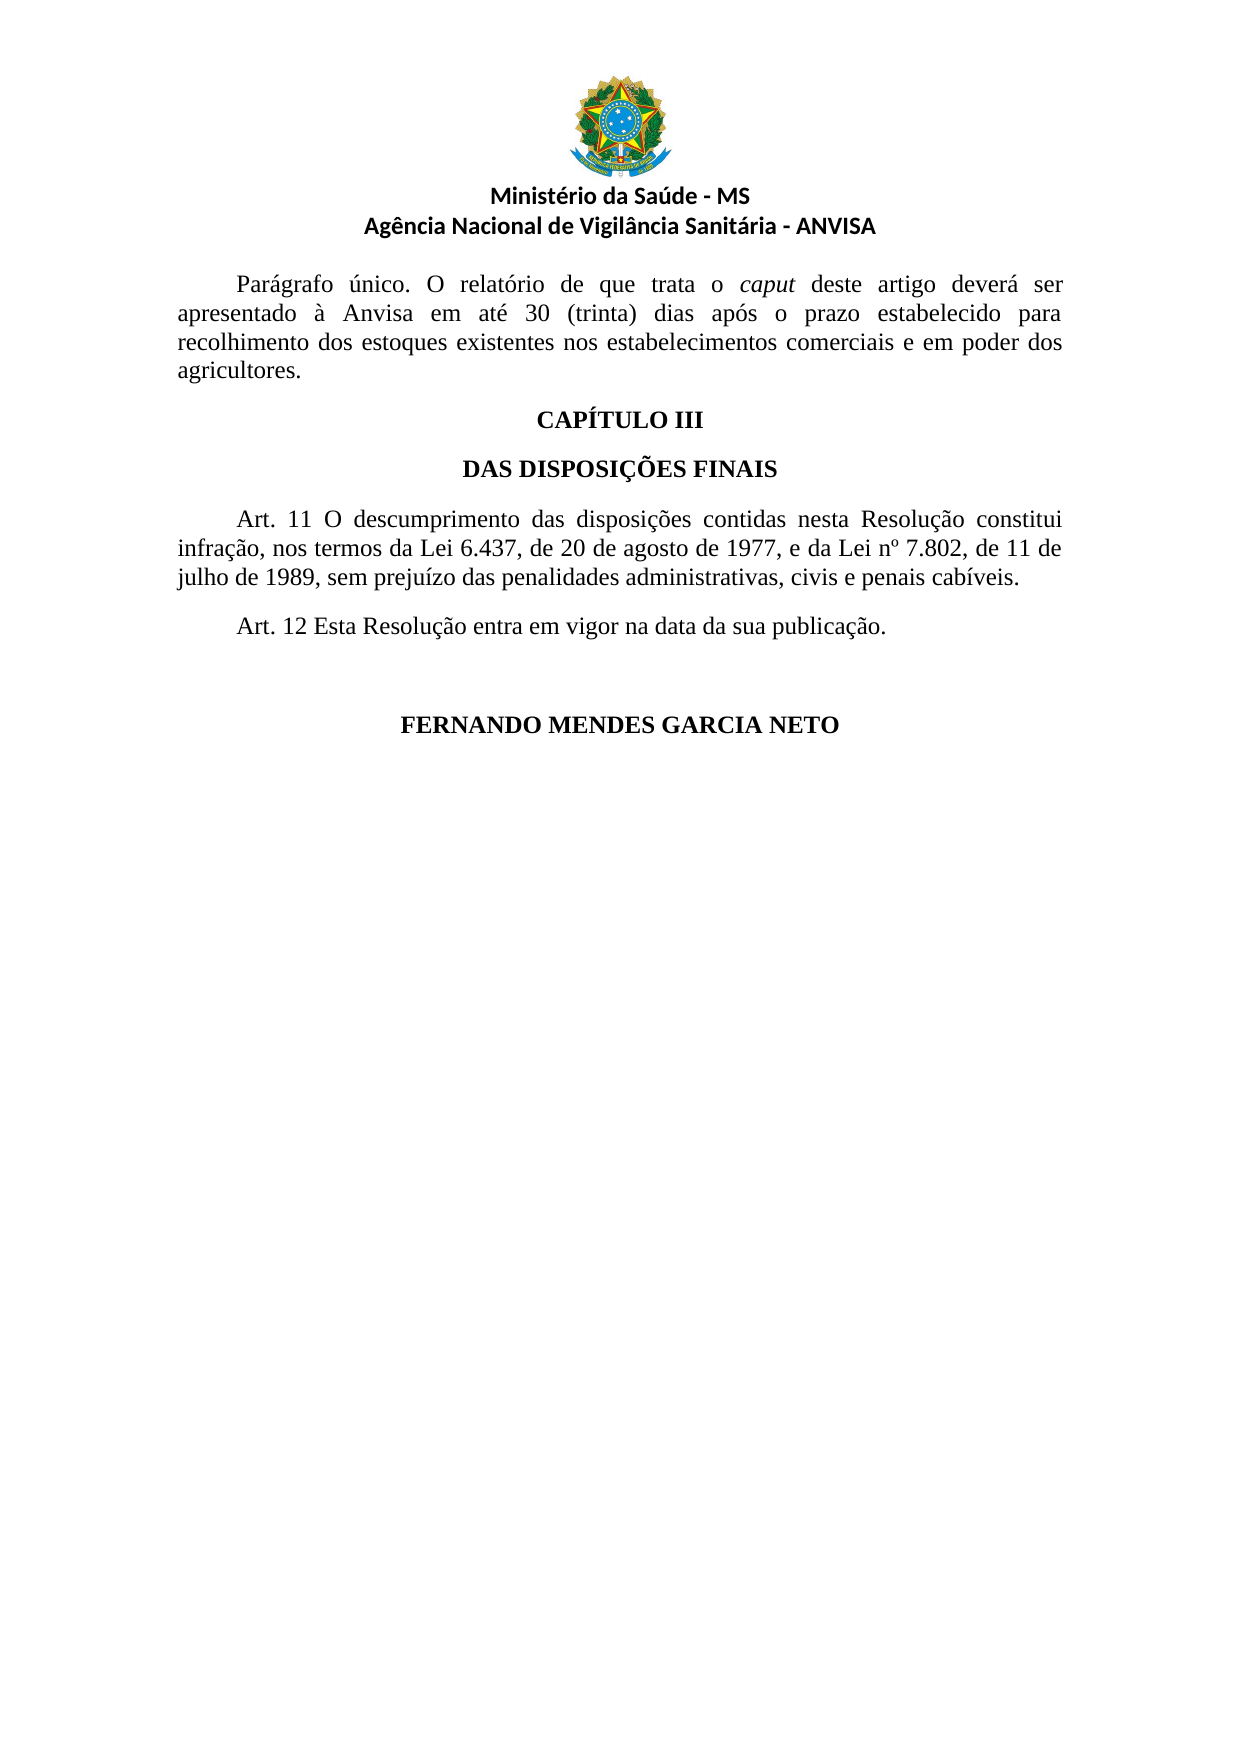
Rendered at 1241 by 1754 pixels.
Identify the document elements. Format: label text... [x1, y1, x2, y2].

text Art. 12 Esta Resolução entra em vigor na data da sua publicação. [177, 611, 1063, 640]
text FERNANDO MENDES GARCIA NETO [177, 710, 1063, 739]
text Parágrafo único. O relatório de que trata o caput deste artigo deverá ser apresentado à Anvisa em até 30 (trinta) dias após o prazo estabelecido para recolhimento dos estoques existentes nos estabelecimentos comerciais e em poder dos agricultores. [177, 269, 1063, 384]
text CAPÍTULO III [177, 405, 1063, 434]
picture [566, 73, 674, 180]
text DAS DISPOSIÇÕES FINAIS [177, 454, 1063, 483]
text Art. 11 O descumprimento das disposições contidas nesta Resolução constitui infração, nos termos da Lei 6.437, de 20 de agosto de 1977, e da Lei nº 7.802, de 11 de julho de 1989, sem prejuízo das penalidades administrativas, civis e penais cabíveis. [177, 504, 1063, 590]
